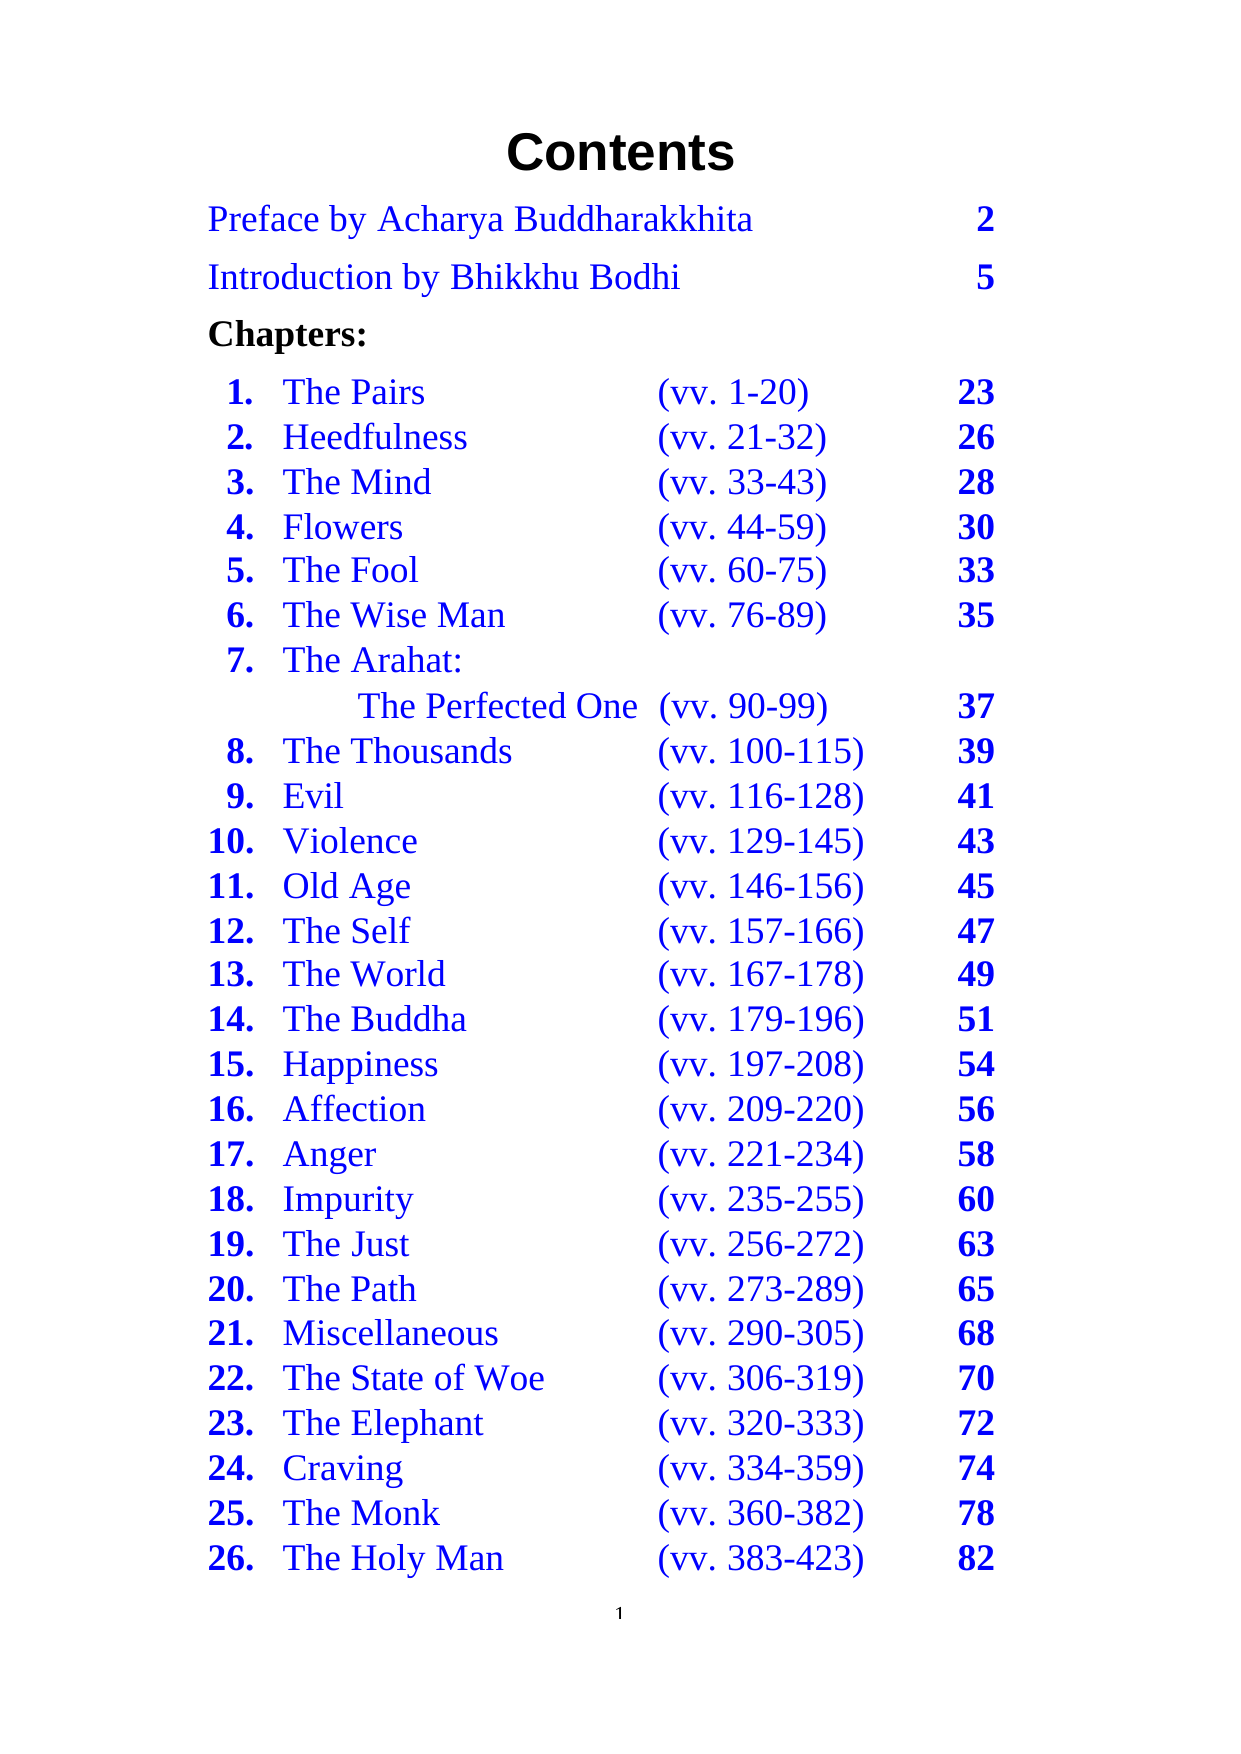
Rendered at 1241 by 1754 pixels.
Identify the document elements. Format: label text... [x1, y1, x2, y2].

list The Pairs (vv. 1-20) 23 [226, 369, 1065, 412]
text 12. The Self (vv. 157-166) 47 [207, 908, 1065, 951]
list The Thousands (vv. 100-115) 39 [226, 728, 1065, 771]
text 14. The Buddha (vv. 179-196) 51 [207, 997, 1065, 1040]
list The Elephant (vv. 320-333) 72 [207, 1401, 1065, 1444]
text 5. The Fool (vv. 60-75) 33 [226, 548, 1065, 591]
text 16. Affection (vv. 209-220) 56 [207, 1087, 1065, 1130]
text 25. The Monk (vv. 360-382) 78 [207, 1491, 1065, 1534]
text 4. Flowers (vv. 44-59) 30 [226, 504, 1065, 547]
list Miscellaneous (vv. 290-305) 68 [207, 1311, 1065, 1354]
list The Arahat: [226, 638, 1065, 681]
text 18. Impurity (vv. 235-255) 60 [207, 1177, 1065, 1220]
list Heedfulness (vv. 21-32) 26 [226, 414, 1065, 457]
text 15. Happiness (vv. 197-208) 54 [207, 1042, 1065, 1085]
text 10. Violence (vv. 129-145) 43 [207, 818, 1065, 861]
text 26. The Holy Man (vv. 383-423) 82 [207, 1536, 1065, 1579]
text 9. Evil (vv. 116-128) 41 [226, 773, 1065, 816]
text 20. The Path (vv. 273-289) 65 [207, 1267, 1065, 1310]
text 24. Craving (vv. 334-359) 74 [207, 1446, 1065, 1489]
text 19. The Just (vv. 256-272) 63 [207, 1222, 1065, 1265]
text The Perfected One (vv. 90-99) 37 [357, 683, 1065, 726]
text Preface by Acharya Buddharakkhita 2 [207, 197, 1065, 240]
text 17. Anger (vv. 221-234) 58 [207, 1132, 1065, 1175]
list The State of Woe (vv. 306-319) 70 [207, 1356, 1065, 1399]
text 3. The Mind (vv. 33-43) 28 [226, 459, 1065, 502]
list The Wise Man (vv. 76-89) 35 [226, 593, 1065, 636]
subtitle Contents [234, 121, 1008, 182]
text 13. The World (vv. 167-178) 49 [207, 952, 1065, 995]
text Introduction by Bhikkhu Bodhi 5 [207, 254, 1065, 297]
text Chapters: [207, 312, 1065, 355]
text 11. Old Age (vv. 146-156) 45 [207, 863, 1065, 906]
